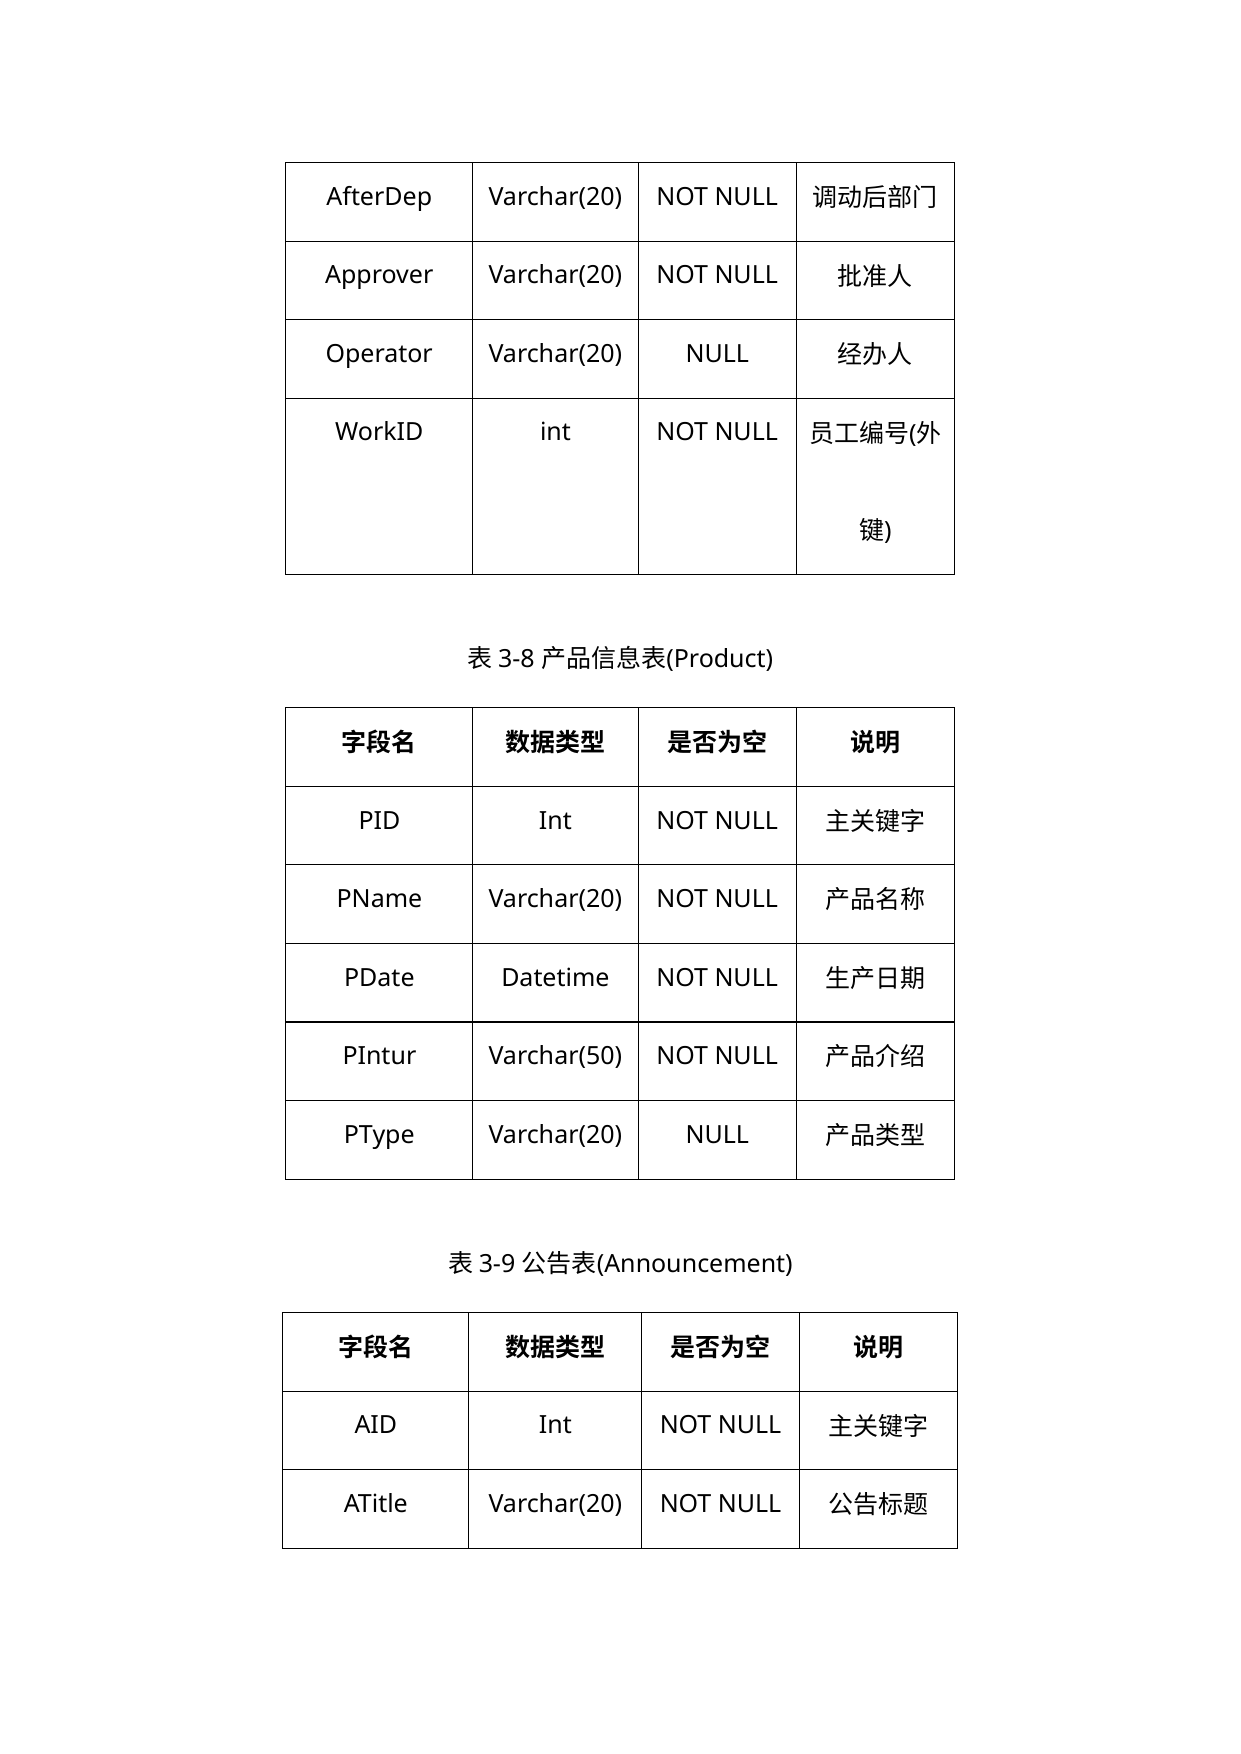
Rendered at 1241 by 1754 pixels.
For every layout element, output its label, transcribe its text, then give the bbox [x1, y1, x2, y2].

table_cell NOT NULL [639, 163, 796, 241]
table_header 是否为空 [642, 1313, 799, 1391]
table_cell 主关键字 [800, 1392, 957, 1469]
table_cell NULL [639, 1101, 796, 1178]
table_cell 经办人 [797, 320, 954, 398]
table_cell NOT NULL [639, 944, 796, 1021]
table_cell PID [286, 787, 472, 864]
table_cell 调动后部门 [797, 163, 954, 241]
table_cell ATitle [283, 1470, 468, 1548]
table_cell int [473, 399, 638, 574]
table_cell Varchar(20) [473, 1101, 638, 1178]
text 表 3-9 公告表(Announcement) [187, 1229, 1053, 1294]
table_cell NOT NULL [642, 1470, 799, 1548]
table_cell Varchar(20) [473, 865, 638, 943]
table_cell Varchar(50) [473, 1023, 638, 1100]
table_cell PIntur [286, 1023, 472, 1100]
table_cell 产品名称 [797, 865, 954, 943]
table_cell 主关键字 [797, 787, 954, 864]
table_cell Int [473, 787, 638, 864]
table_cell NULL [639, 320, 796, 398]
table_cell Operator [286, 320, 472, 398]
table_cell PType [286, 1101, 472, 1178]
table_header 说明 [800, 1313, 957, 1391]
table_cell Varchar(20) [473, 242, 638, 319]
table_cell NOT NULL [642, 1392, 799, 1469]
table_cell PDate [286, 944, 472, 1021]
table_cell AfterDep [286, 163, 472, 241]
table_cell NOT NULL [639, 787, 796, 864]
table_cell 产品类型 [797, 1101, 954, 1178]
table_header 字段名 [283, 1313, 468, 1391]
table_header 数据类型 [469, 1313, 641, 1391]
table_header 是否为空 [639, 708, 796, 786]
table_cell AID [283, 1392, 468, 1469]
table_cell Approver [286, 242, 472, 319]
table_cell 批准人 [797, 242, 954, 319]
table_cell 生产日期 [797, 944, 954, 1021]
table_cell Varchar(20) [469, 1470, 641, 1548]
table_cell 员工编号(外键) [797, 399, 954, 574]
table_cell Varchar(20) [473, 320, 638, 398]
table_cell Int [469, 1392, 641, 1469]
text 表 3-8 产品信息表(Product) [187, 624, 1053, 689]
table_header 说明 [797, 708, 954, 786]
table_header 数据类型 [473, 708, 638, 786]
table_cell PName [286, 865, 472, 943]
table_cell Varchar(20) [473, 163, 638, 241]
table_cell NOT NULL [639, 242, 796, 319]
table_cell Datetime [473, 944, 638, 1021]
table_cell WorkID [286, 399, 472, 574]
table_header 字段名 [286, 708, 472, 786]
table_cell NOT NULL [639, 399, 796, 574]
table_cell NOT NULL [639, 1023, 796, 1100]
table_cell 产品介绍 [797, 1023, 954, 1100]
table_cell NOT NULL [639, 865, 796, 943]
table_cell 公告标题 [800, 1470, 957, 1548]
